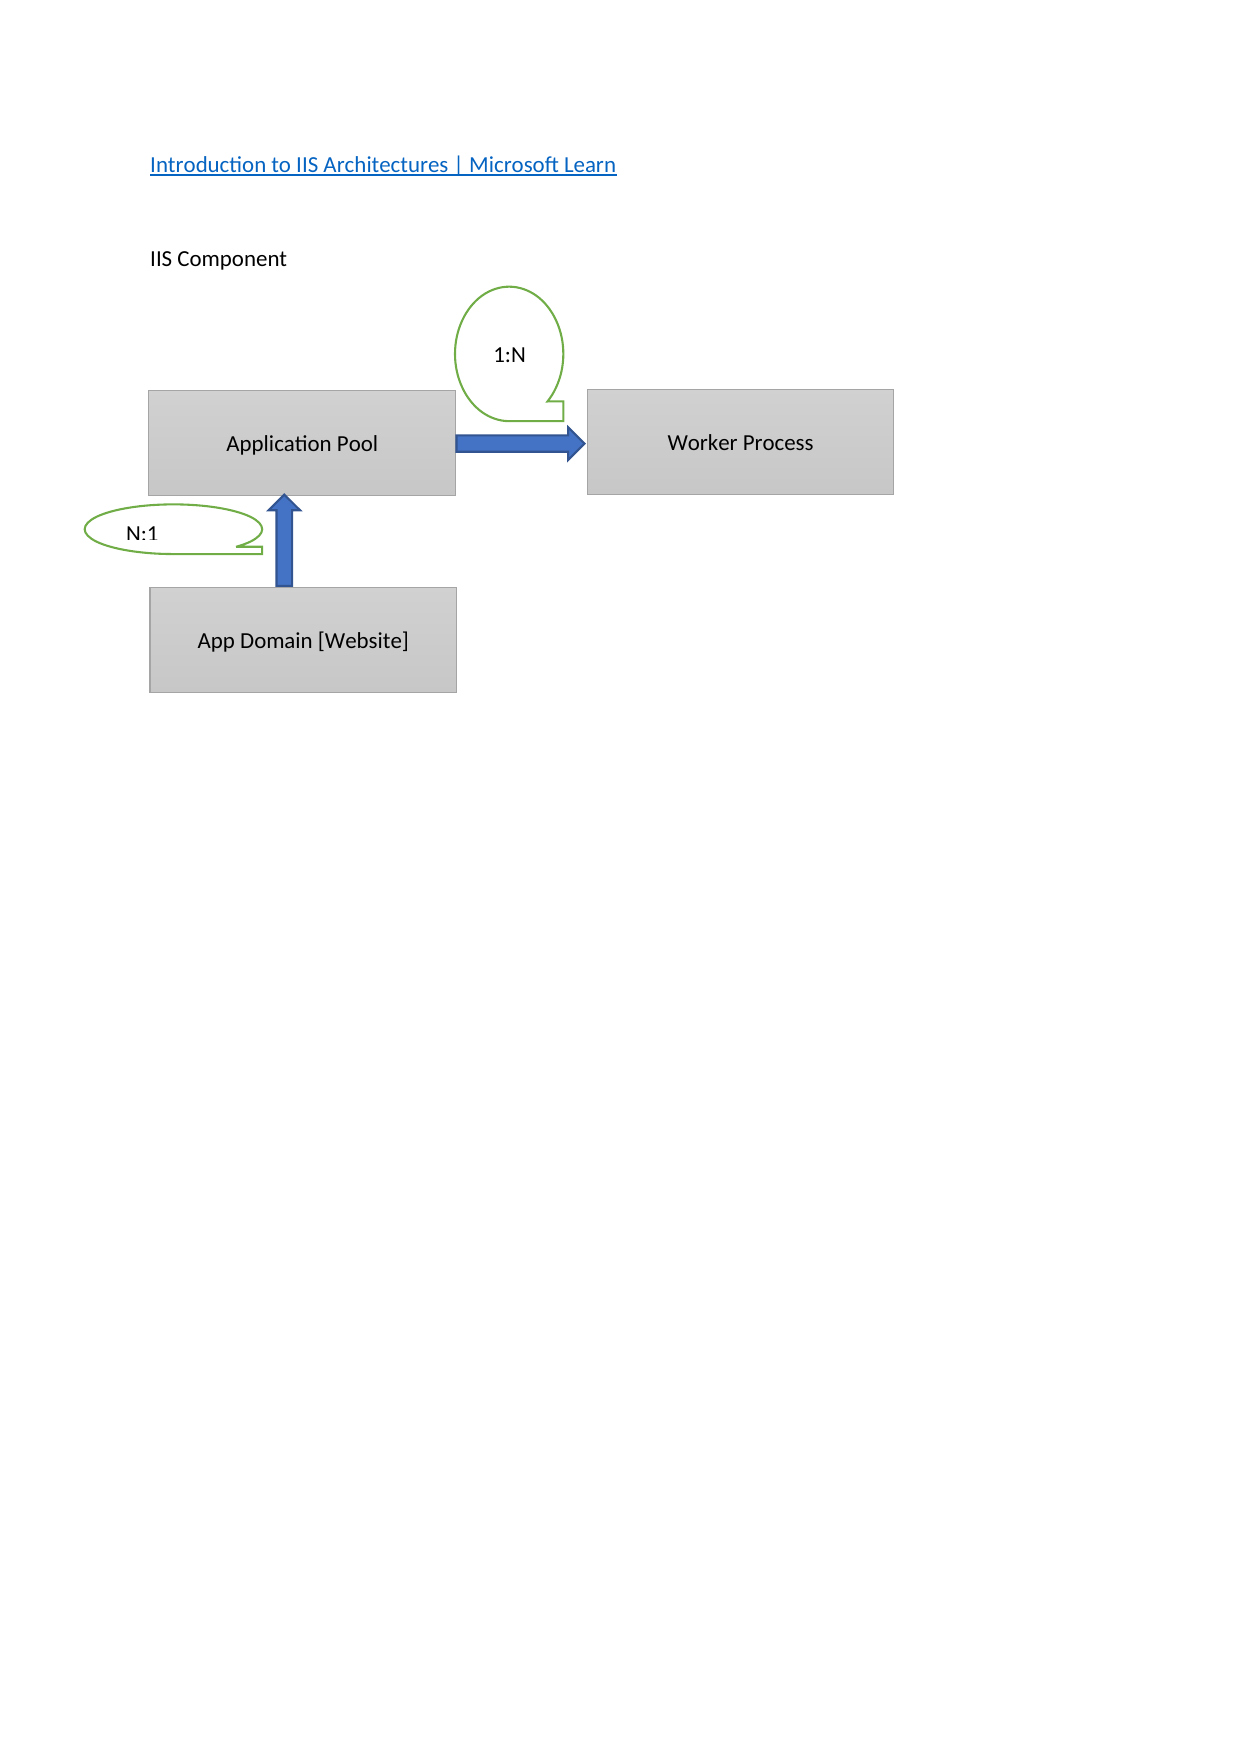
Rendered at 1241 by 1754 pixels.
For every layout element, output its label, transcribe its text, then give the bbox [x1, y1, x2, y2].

text Introduction to IIS Architectures | Microsoft Learn [150, 150, 1090, 178]
text IIS Component [150, 244, 1090, 272]
